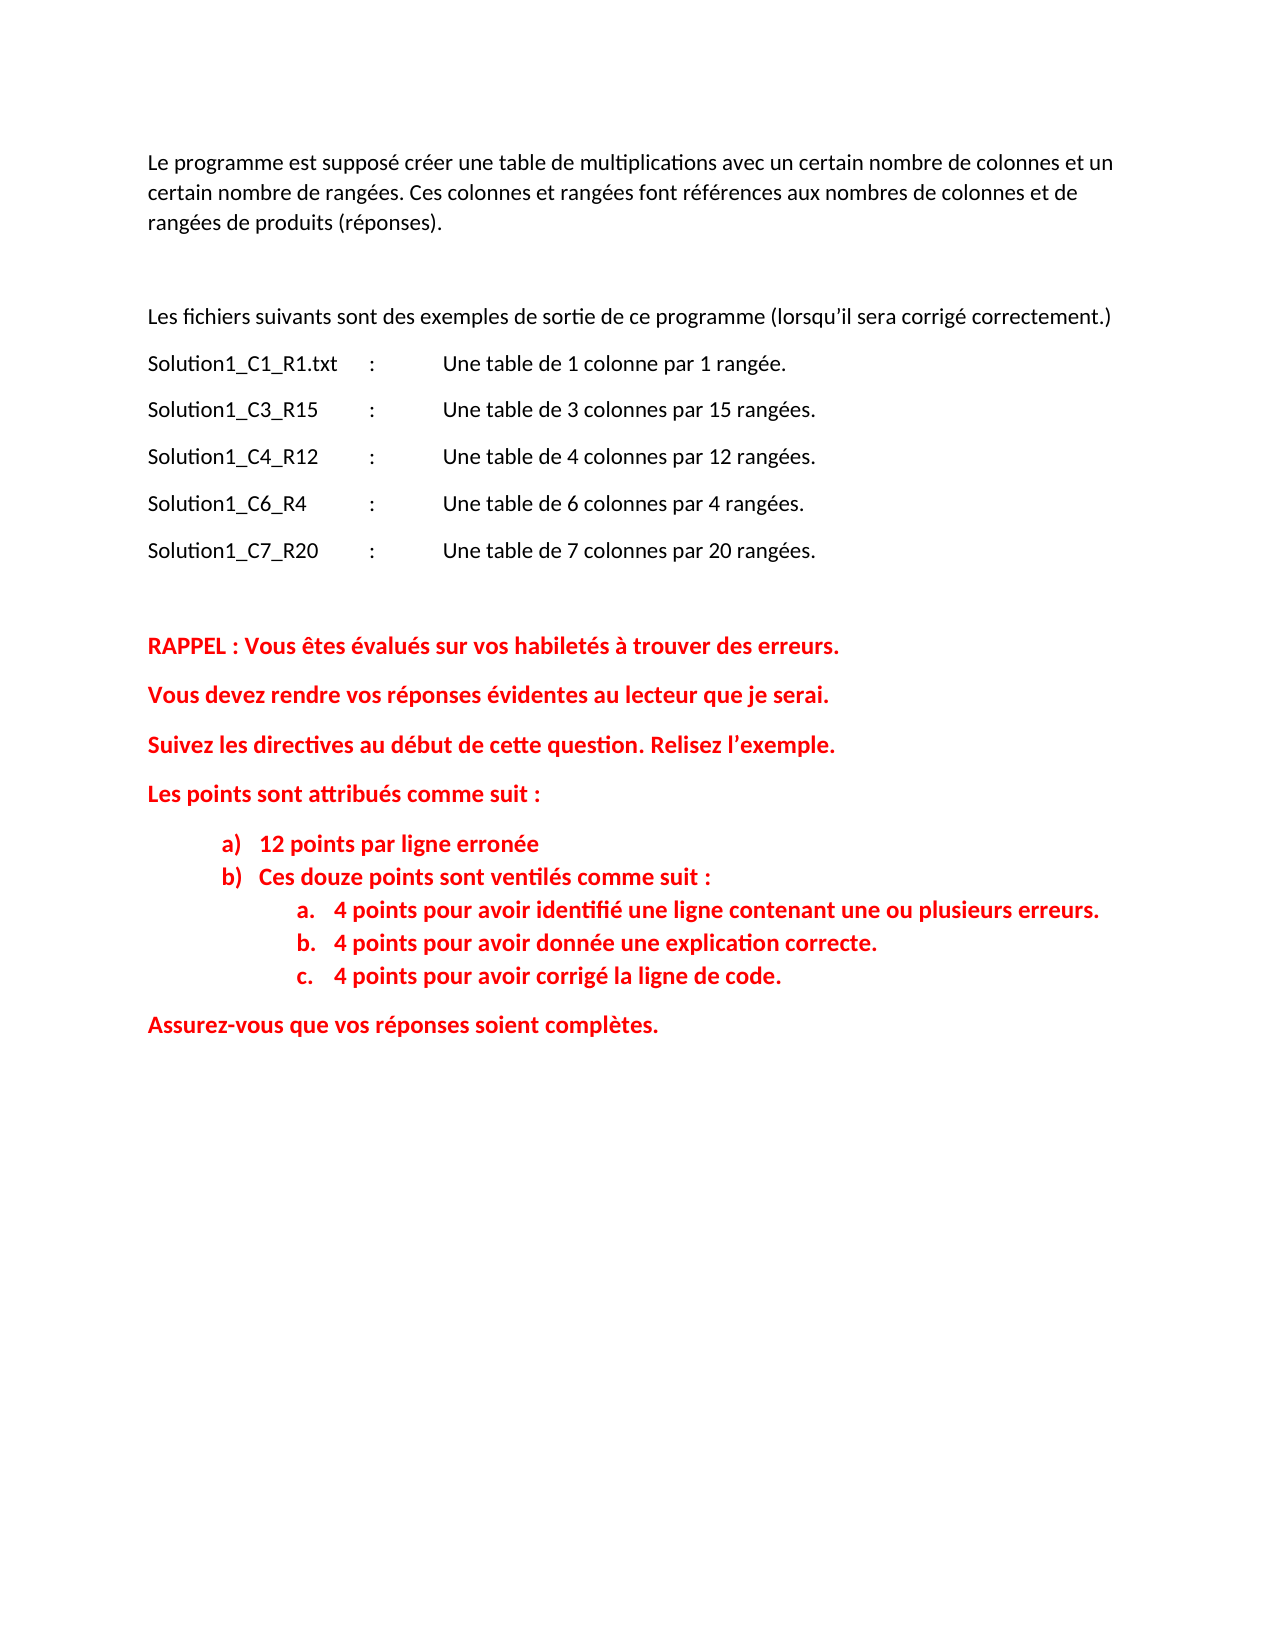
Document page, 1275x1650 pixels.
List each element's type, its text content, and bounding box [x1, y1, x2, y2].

list 4 points pour avoir identifié une ligne contenant une ou plusieurs erreurs. [296, 894, 1127, 924]
text Solution1_C4_R12 : Une table de 4 colonnes par 12 rangées. [148, 442, 1127, 470]
list 4 points pour avoir corrigé la ligne de code. [296, 960, 1127, 990]
text Assurez-vous que vos réponses soient complètes. [148, 1009, 1127, 1040]
list 4 points pour avoir donnée une explication correcte. [296, 927, 1127, 957]
text Les points sont attribués comme suit : [148, 779, 1127, 809]
text Suivez les directives au début de cette question. Relisez l’exemple. [148, 729, 1127, 759]
text Les fichiers suivants sont des exemples de sortie de ce programme (lorsqu’il sera corrigé correctement.) [148, 302, 1127, 330]
list Ces douze points sont ventilés comme suit : [221, 861, 1127, 892]
text Solution1_C7_R20 : Une table de 7 colonnes par 20 rangées. [148, 536, 1127, 564]
text Solution1_C6_R4 : Une table de 6 colonnes par 4 rangées. [148, 489, 1127, 517]
text Le programme est supposé créer une table de multiplications avec un certain nombre de colonnes et un certain nombre de rangées. Ces colonnes et rangées font références aux nombres de colonnes et de rangées de produits (réponses). [148, 148, 1127, 236]
list 12 points par ligne erronée [221, 828, 1127, 859]
text Solution1_C3_R15 : Une table de 3 colonnes par 15 rangées. [148, 396, 1127, 423]
text Solution1_C1_R1.txt : Une table de 1 colonne par 1 rangée. [148, 349, 1127, 377]
text RAPPEL : Vous êtes évalués sur vos habiletés à trouver des erreurs. [148, 630, 1127, 660]
text Vous devez rendre vos réponses évidentes au lecteur que je serai. [148, 679, 1127, 710]
